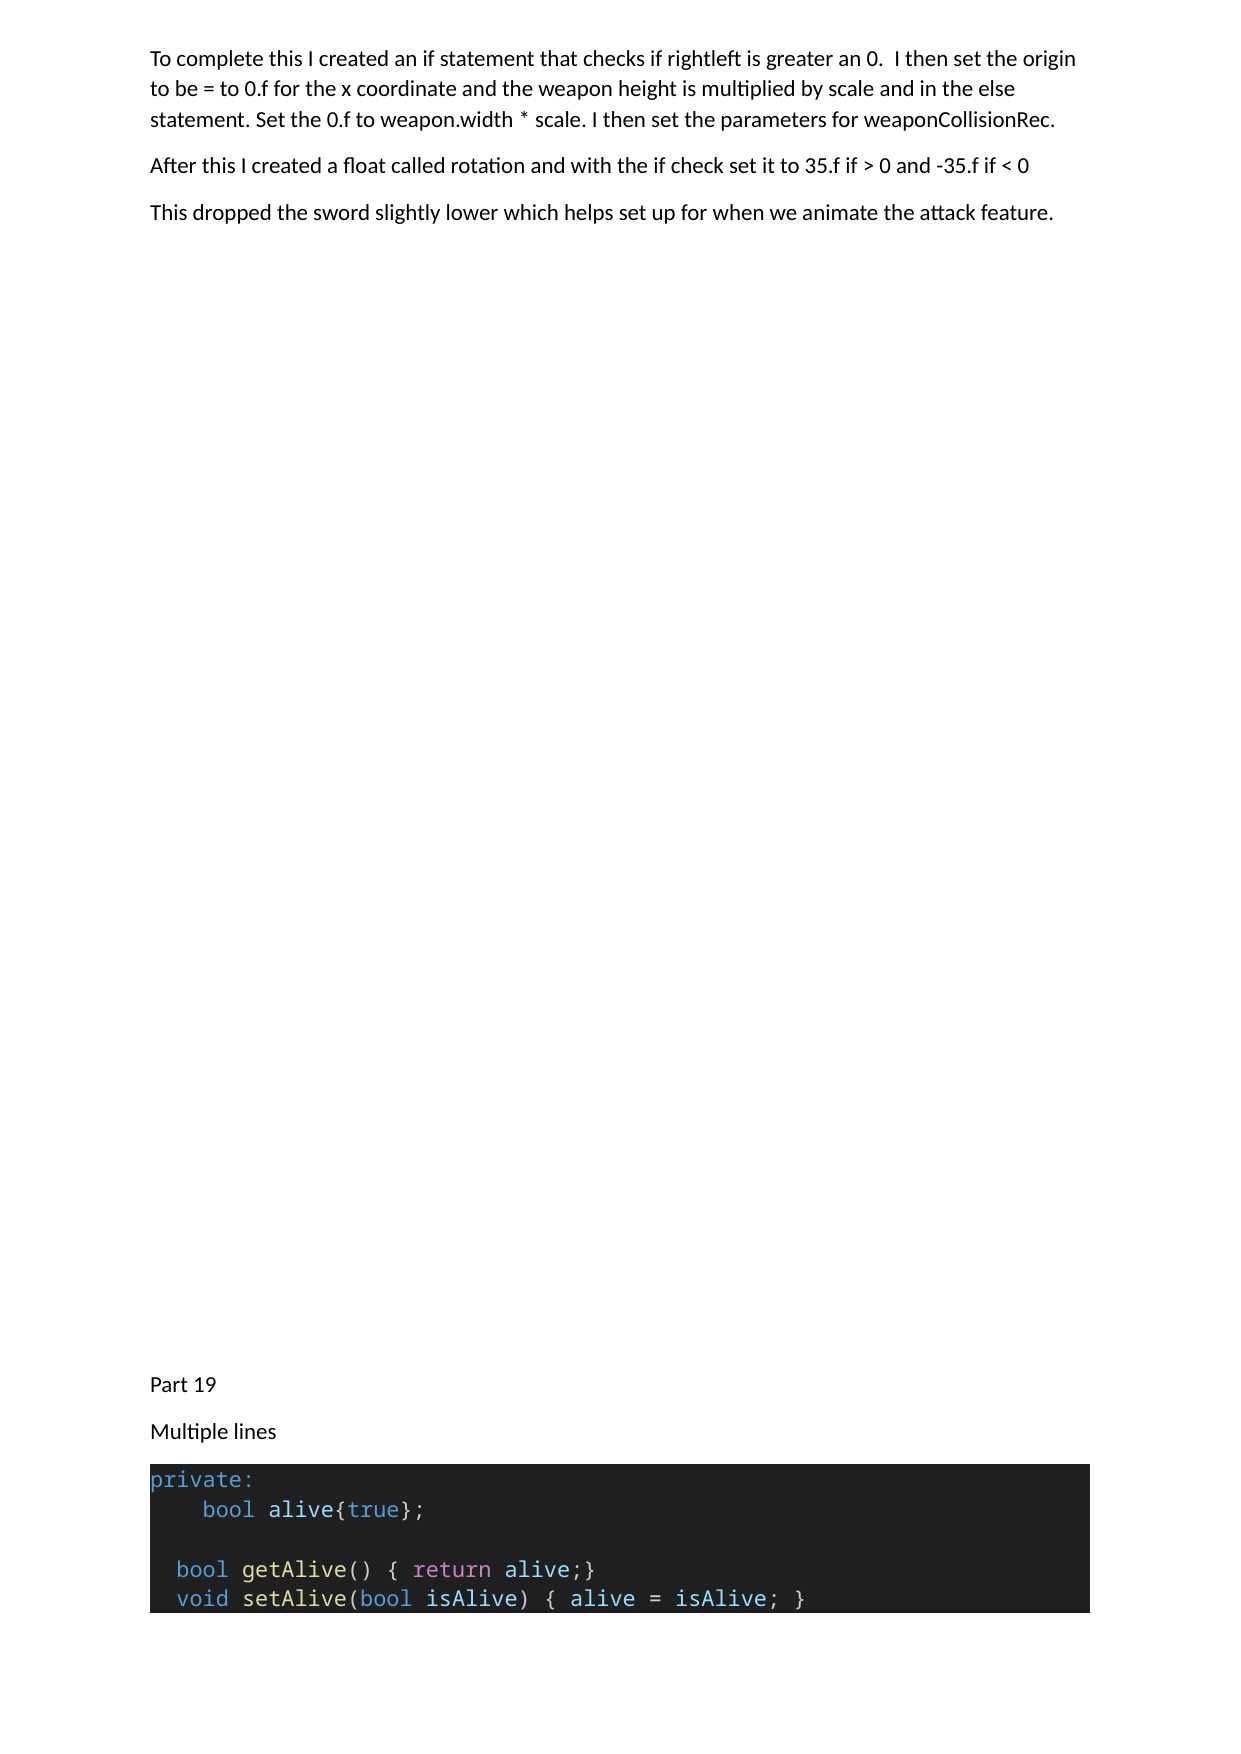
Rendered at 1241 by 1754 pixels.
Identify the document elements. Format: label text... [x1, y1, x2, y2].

text bool alive{true}; [150, 1494, 1090, 1524]
text This dropped the sword slightly lower which helps set up for when we animate the attack feature. [150, 198, 1090, 227]
text To complete this I created an if statement that checks if rightleft is greater an 0. I then set the origin to be = to 0.f for the x coordinate and the weapon height is multiplied by scale and in the else statement. Set the 0.f to weapon.width * scale. I then set the parameters for weaponCollisionRec. [150, 44, 1090, 133]
text private: [150, 1464, 1090, 1494]
text bool getAlive() { return alive;} [150, 1553, 1090, 1583]
text void setAlive(bool isAlive) { alive = isAlive; } [150, 1583, 1090, 1613]
text After this I created a float called rotation and with the if check set it to 35.f if > 0 and -35.f if < 0 [150, 152, 1090, 180]
text Multiple lines [150, 1417, 1090, 1445]
text Part 19 [150, 1370, 1090, 1398]
